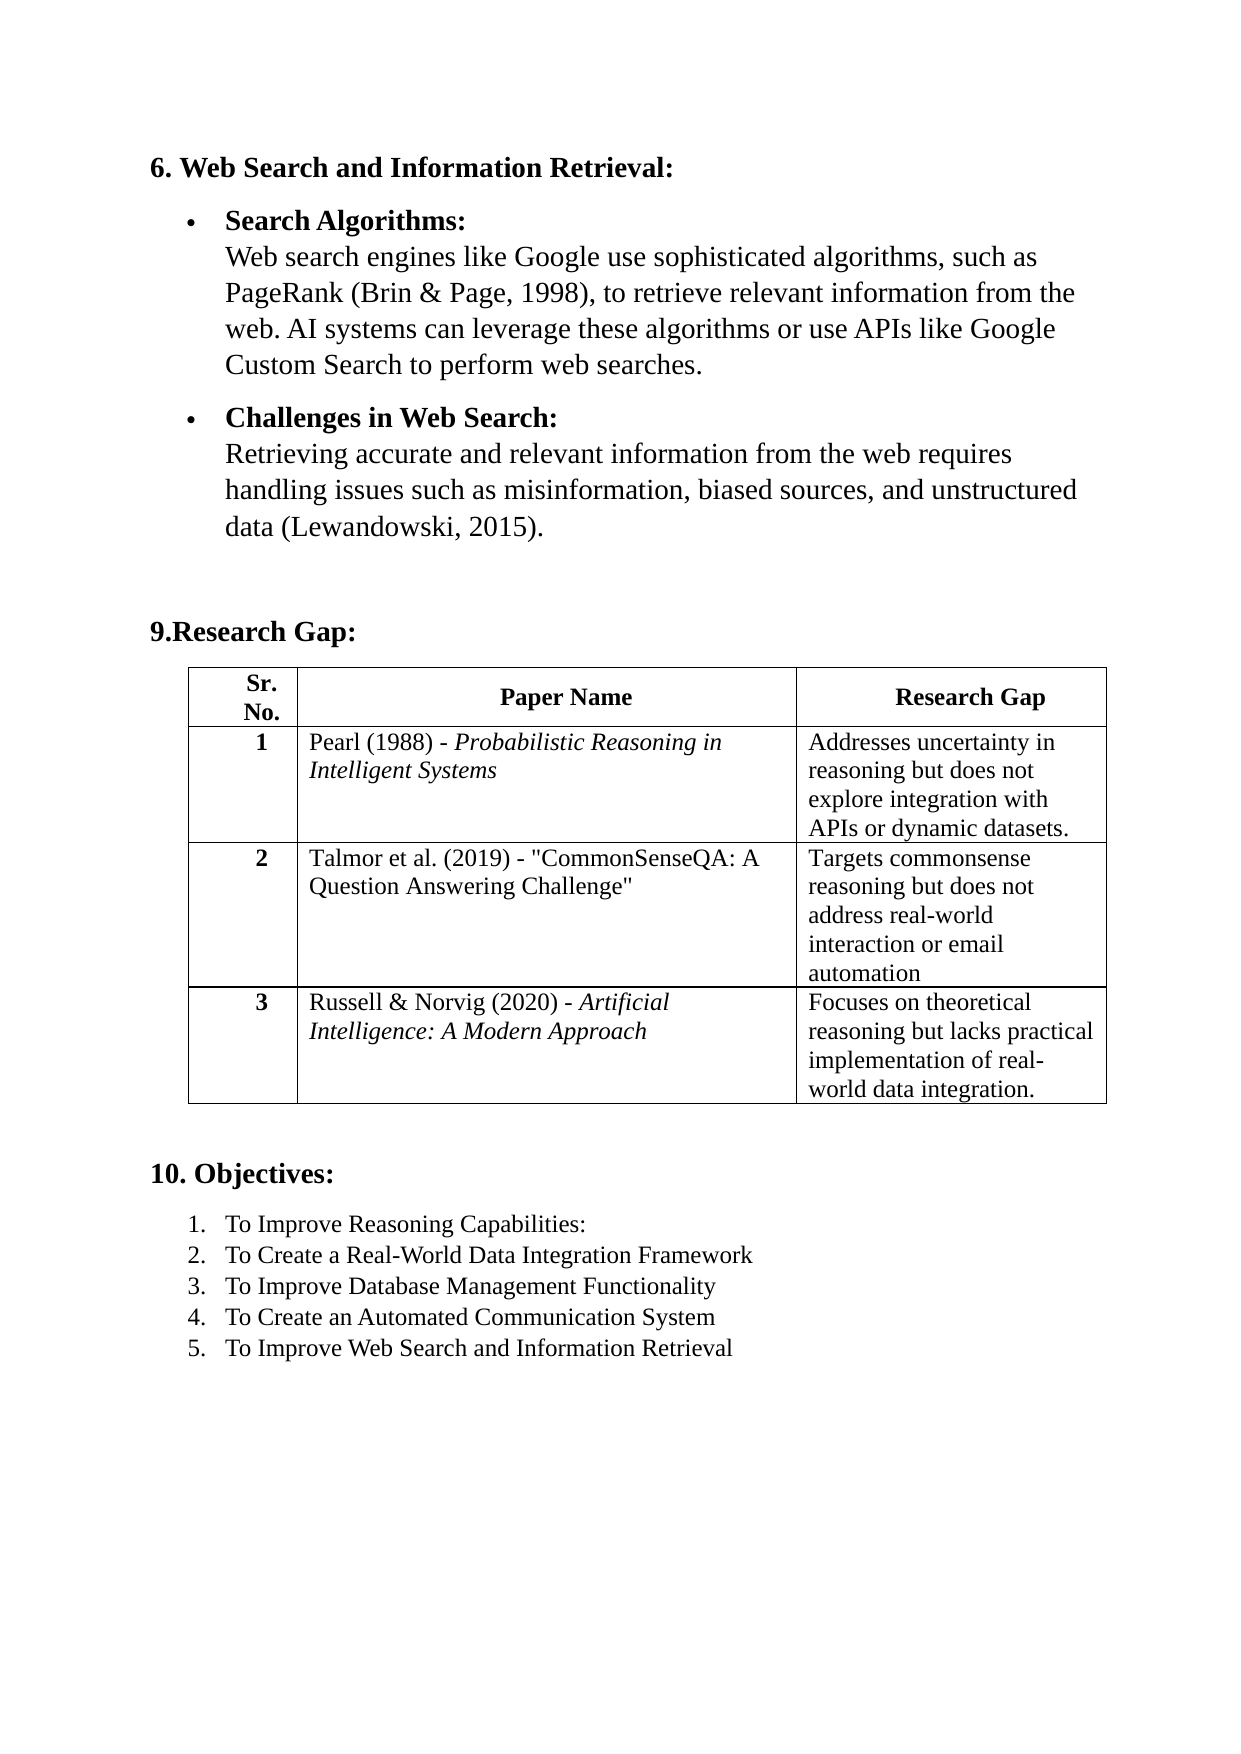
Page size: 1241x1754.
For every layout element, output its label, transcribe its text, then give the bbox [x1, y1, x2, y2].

table_cell 2 [189, 843, 297, 986]
list To Create a Real-World Data Integration Framework [187, 1240, 1090, 1269]
list Challenges in Web Search: Retrieving accurate and relevant information from the web requires handling issues such as misinformation, biased sources, and unstructured data (Lewandowski, 2015). [187, 400, 1090, 542]
table_cell Addresses uncertainty in reasoning but does not explore integration with APIs or dynamic datasets. [797, 727, 1106, 842]
list To Improve Reasoning Capabilities: [187, 1209, 1090, 1238]
table_header Sr. No. [189, 668, 297, 726]
list To Improve Database Management Functionality [187, 1271, 1090, 1300]
text 10. Objectives: [150, 1156, 1090, 1190]
table_cell 3 [189, 988, 297, 1102]
table_cell Pearl (1988) - Probabilistic Reasoning in Intelligent Systems [298, 727, 796, 842]
table_header Paper Name [298, 668, 796, 726]
table_cell Talmor et al. (2019) - "CommonSenseQA: A Question Answering Challenge" [298, 843, 796, 986]
table_cell 1 [189, 727, 297, 842]
text 9.Research Gap: [150, 614, 1090, 648]
list Search Algorithms: Web search engines like Google use sophisticated algorithms, such as PageRank (Brin & Page, 1998), to retrieve relevant information from the web. AI systems can leverage these algorithms or use APIs like Google Custom Search to perform web searches. [187, 203, 1090, 381]
text 6. Web Search and Information Retrieval: [150, 150, 1090, 183]
list To Create an Automated Communication System [187, 1302, 1090, 1331]
table_cell Targets commonsense reasoning but does not address real-world interaction or email automation [797, 843, 1106, 986]
table_cell Russell & Norvig (2020) - Artificial Intelligence: A Modern Approach [298, 988, 796, 1102]
table_cell Focuses on theoretical reasoning but lacks practical implementation of real-world data integration. [797, 988, 1106, 1102]
table_header Research Gap [797, 668, 1106, 726]
list To Improve Web Search and Information Retrieval [187, 1333, 1090, 1362]
